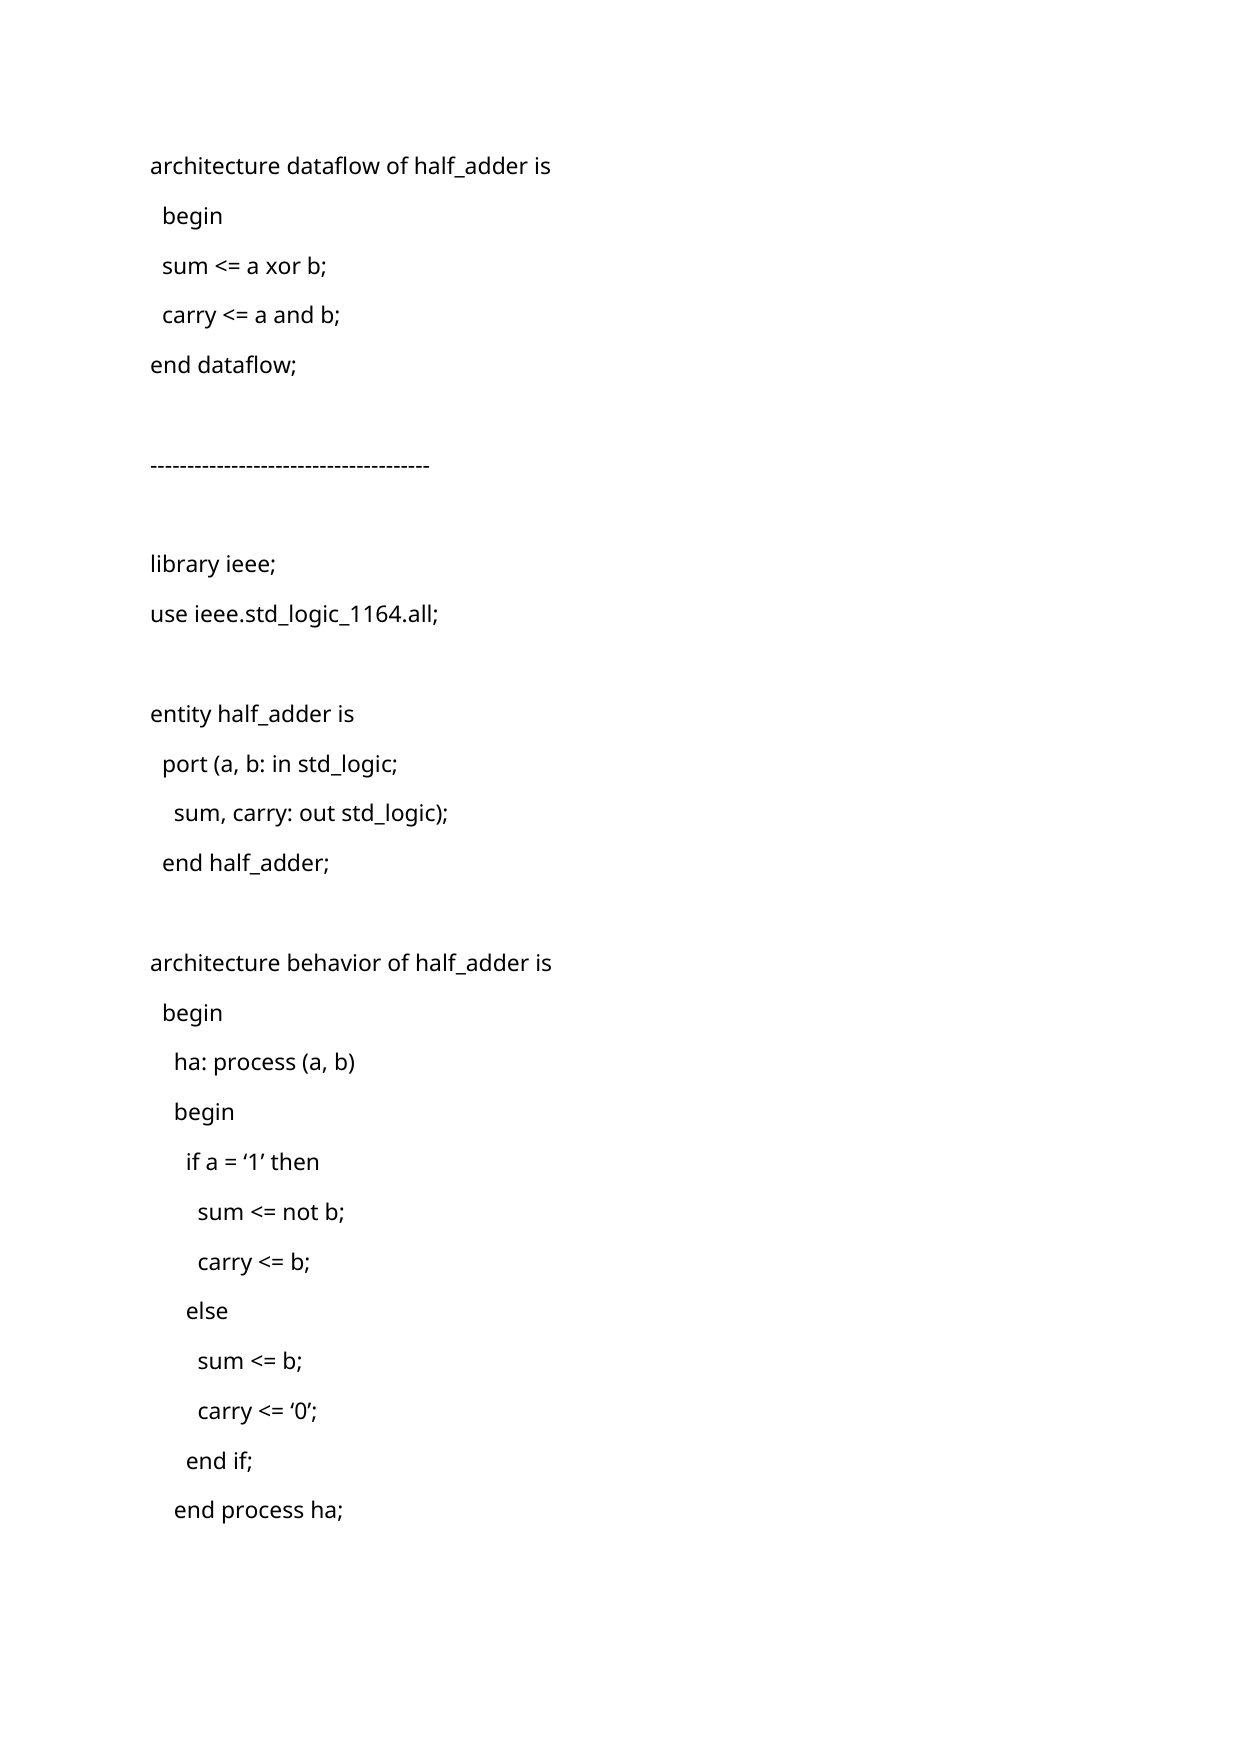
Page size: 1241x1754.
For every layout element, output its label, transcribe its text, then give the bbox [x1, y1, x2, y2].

text else [150, 1295, 1090, 1326]
text ha: process (a, b) [150, 1046, 1090, 1077]
text sum <= b; [150, 1345, 1090, 1376]
text begin [150, 1096, 1090, 1127]
text carry <= a and b; [150, 299, 1090, 331]
text architecture dataflow of half_adder is [150, 150, 1090, 181]
text sum, carry: out std_logic); [150, 797, 1090, 828]
text if a = ‘1’ then [150, 1146, 1090, 1177]
text end half_adder; [150, 847, 1090, 878]
text begin [150, 200, 1090, 231]
text end if; [150, 1444, 1090, 1476]
text library ieee; [150, 548, 1090, 579]
text begin [150, 996, 1090, 1028]
text carry <= ‘0’; [150, 1395, 1090, 1426]
text sum <= not b; [150, 1196, 1090, 1227]
text end process ha; [150, 1494, 1090, 1526]
text -------------------------------------- [150, 449, 1090, 480]
text architecture behavior of half_adder is [150, 947, 1090, 978]
text sum <= a xor b; [150, 249, 1090, 281]
text use ieee.std_logic_1164.all; [150, 598, 1090, 629]
text end dataflow; [150, 349, 1090, 380]
text port (a, b: in std_logic; [150, 747, 1090, 779]
text entity half_adder is [150, 698, 1090, 729]
text carry <= b; [150, 1245, 1090, 1277]
